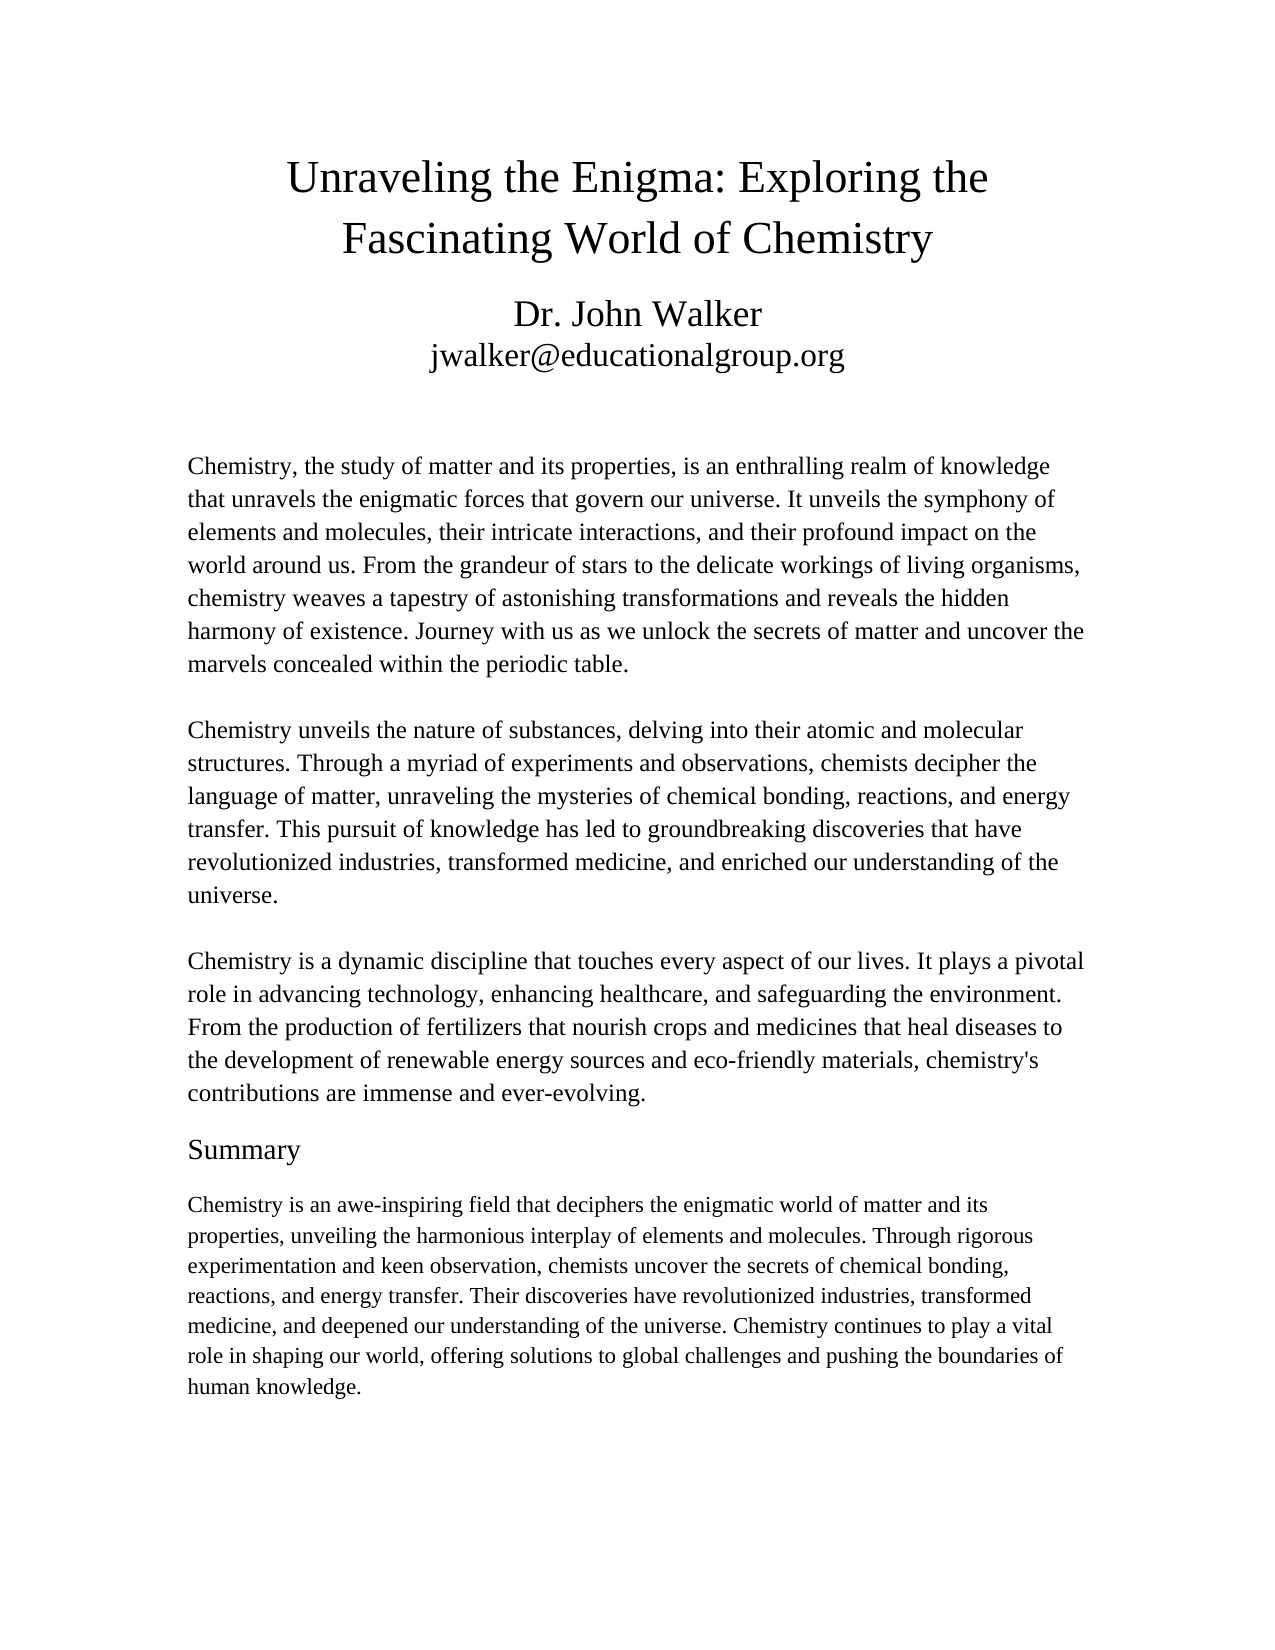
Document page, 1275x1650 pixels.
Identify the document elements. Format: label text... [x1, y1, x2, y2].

text Unraveling the Enigma: Exploring the Fascinating World of Chemistry [187, 150, 1087, 263]
text Dr. John Walker [187, 292, 1087, 335]
text Chemistry, the study of matter and its properties, is an enthralling realm of knowledge that unravels the enigmatic forces that govern our universe. It unveils the symphony of elements and molecules, their intricate interactions, and their profound impact on the world around us. From the grandeur of stars to the delicate workings of living organisms, chemistry weaves a tapestry of astonishing transformations and reveals the hidden harmony of existence. Journey with us as we unlock the secrets of matter and uncover the marvels concealed within the periodic table. Chemistry unveils the nature of substances, delving into their atomic and molecular structures. Through a myriad of experiments and observations, chemists decipher the language of matter, unraveling the mysteries of chemical bonding, reactions, and energy transfer. This pursuit of knowledge has led to groundbreaking discoveries that have revolutionized industries, transformed medicine, and enriched our understanding of the universe. Chemistry is a dynamic discipline that touches every aspect of our lives. It plays a pivotal role in advancing technology, enhancing healthcare, and safeguarding the environment. From the production of fertilizers that nourish crops and medicines that heal diseases to the development of renewable energy sources and eco-friendly materials, chemistry's contributions are immense and ever-evolving. [187, 451, 1087, 1107]
text Chemistry is an awe-inspiring field that deciphers the enigmatic world of matter and its properties, unveiling the harmonious interplay of elements and molecules. Through rigorous experimentation and keen observation, chemists uncover the secrets of chemical bonding, reactions, and energy transfer. Their discoveries have revolutionized industries, transformed medicine, and deepened our understanding of the universe. Chemistry continues to play a vital role in shaping our world, offering solutions to global challenges and pushing the boundaries of human knowledge. [187, 1192, 1087, 1399]
text jwalker@educationalgroup.org [187, 335, 1087, 373]
text Summary [187, 1132, 1087, 1166]
